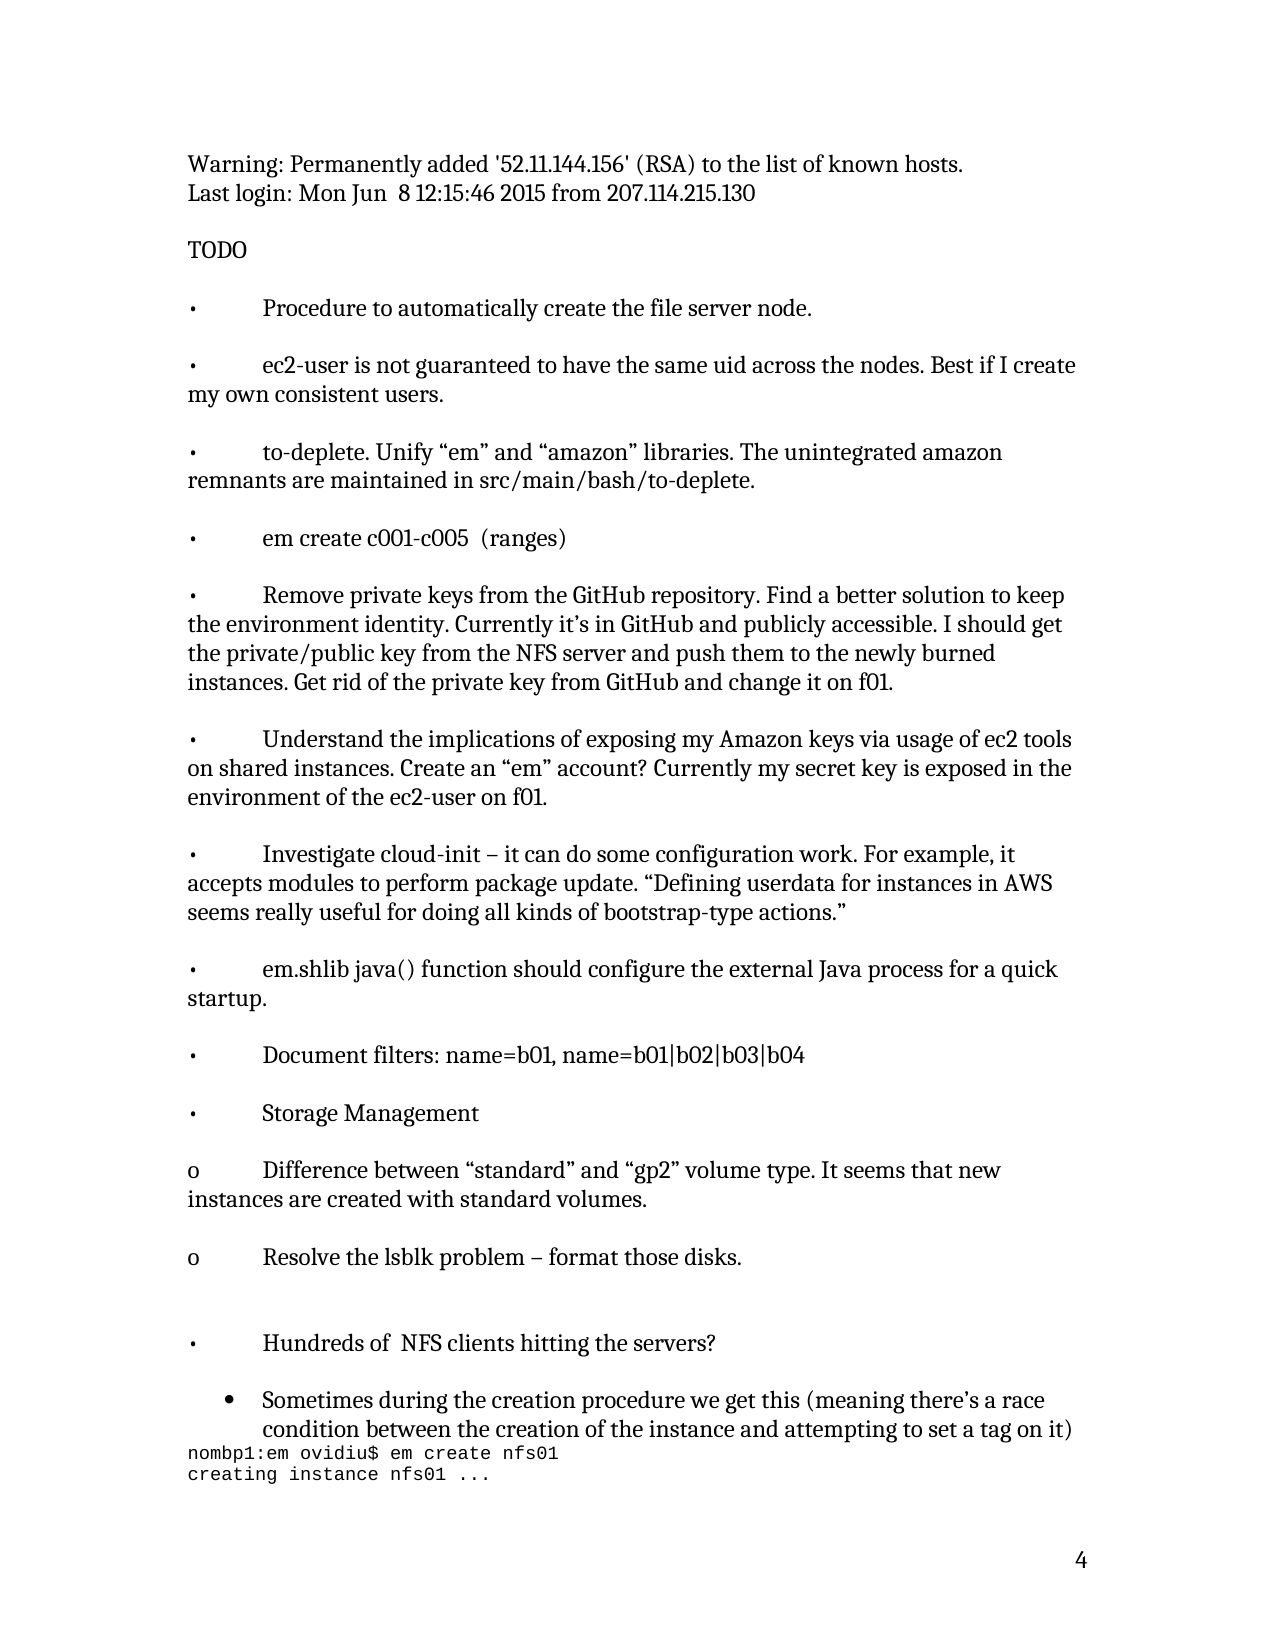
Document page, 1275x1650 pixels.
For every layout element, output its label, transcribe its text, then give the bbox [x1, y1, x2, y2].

text TODO [187, 236, 1087, 265]
text • em create c001-c005 (ranges) [187, 524, 1087, 552]
text • Document filters: name=b01, name=b01|b02|b03|b04 [187, 1041, 1087, 1070]
text Last login: Mon Jun 8 12:15:46 2015 from 207.114.215.130 [187, 179, 1087, 207]
text o Resolve the lsblk problem – format those disks. [187, 1242, 1087, 1271]
text • ec2-user is not guaranteed to have the same uid across the nodes. Best if I create my own consistent users. [187, 351, 1087, 409]
text • to-deplete. Unify “em” and “amazon” libraries. The unintegrated amazon remnants are maintained in src/main/bash/to-deplete. [187, 437, 1087, 495]
text o Difference between “standard” and “gp2” volume type. It seems that new instances are created with standard volumes. [187, 1156, 1087, 1214]
text • em.shlib java() function should configure the external Java process for a quick startup. [187, 955, 1087, 1012]
text • Understand the implications of exposing my Amazon keys via usage of ec2 tools on shared instances. Create an “em” account? Currently my secret key is exposed in the environment of the ec2-user on f01. [187, 725, 1087, 811]
text Warning: Permanently added '52.11.144.156' (RSA) to the list of known hosts. [187, 150, 1087, 179]
text nombp1:em ovidiu$ em create nfs01 [187, 1444, 1087, 1465]
text • Investigate cloud-init – it can do some configuration work. For example, it accepts modules to perform package update. “Defining userdata for instances in AWS seems really useful for doing all kinds of bootstrap-type actions.” [187, 840, 1087, 926]
text creating instance nfs01 ... [187, 1465, 1087, 1486]
text • Procedure to automatically create the file server node. [187, 294, 1087, 322]
text • Hundreds of NFS clients hitting the servers? [187, 1329, 1087, 1357]
text • Remove private keys from the GitHub repository. Find a better solution to keep the environment identity. Currently it’s in GitHub and publicly accessible. I should get the private/public key from the NFS server and push them to the newly burned instances. Get rid of the private key from GitHub and change it on f01. [187, 581, 1087, 696]
list Sometimes during the creation procedure we get this (meaning there’s a race condition between the creation of the instance and attempting to set a tag on it) [225, 1386, 1087, 1444]
text • Storage Management [187, 1099, 1087, 1127]
